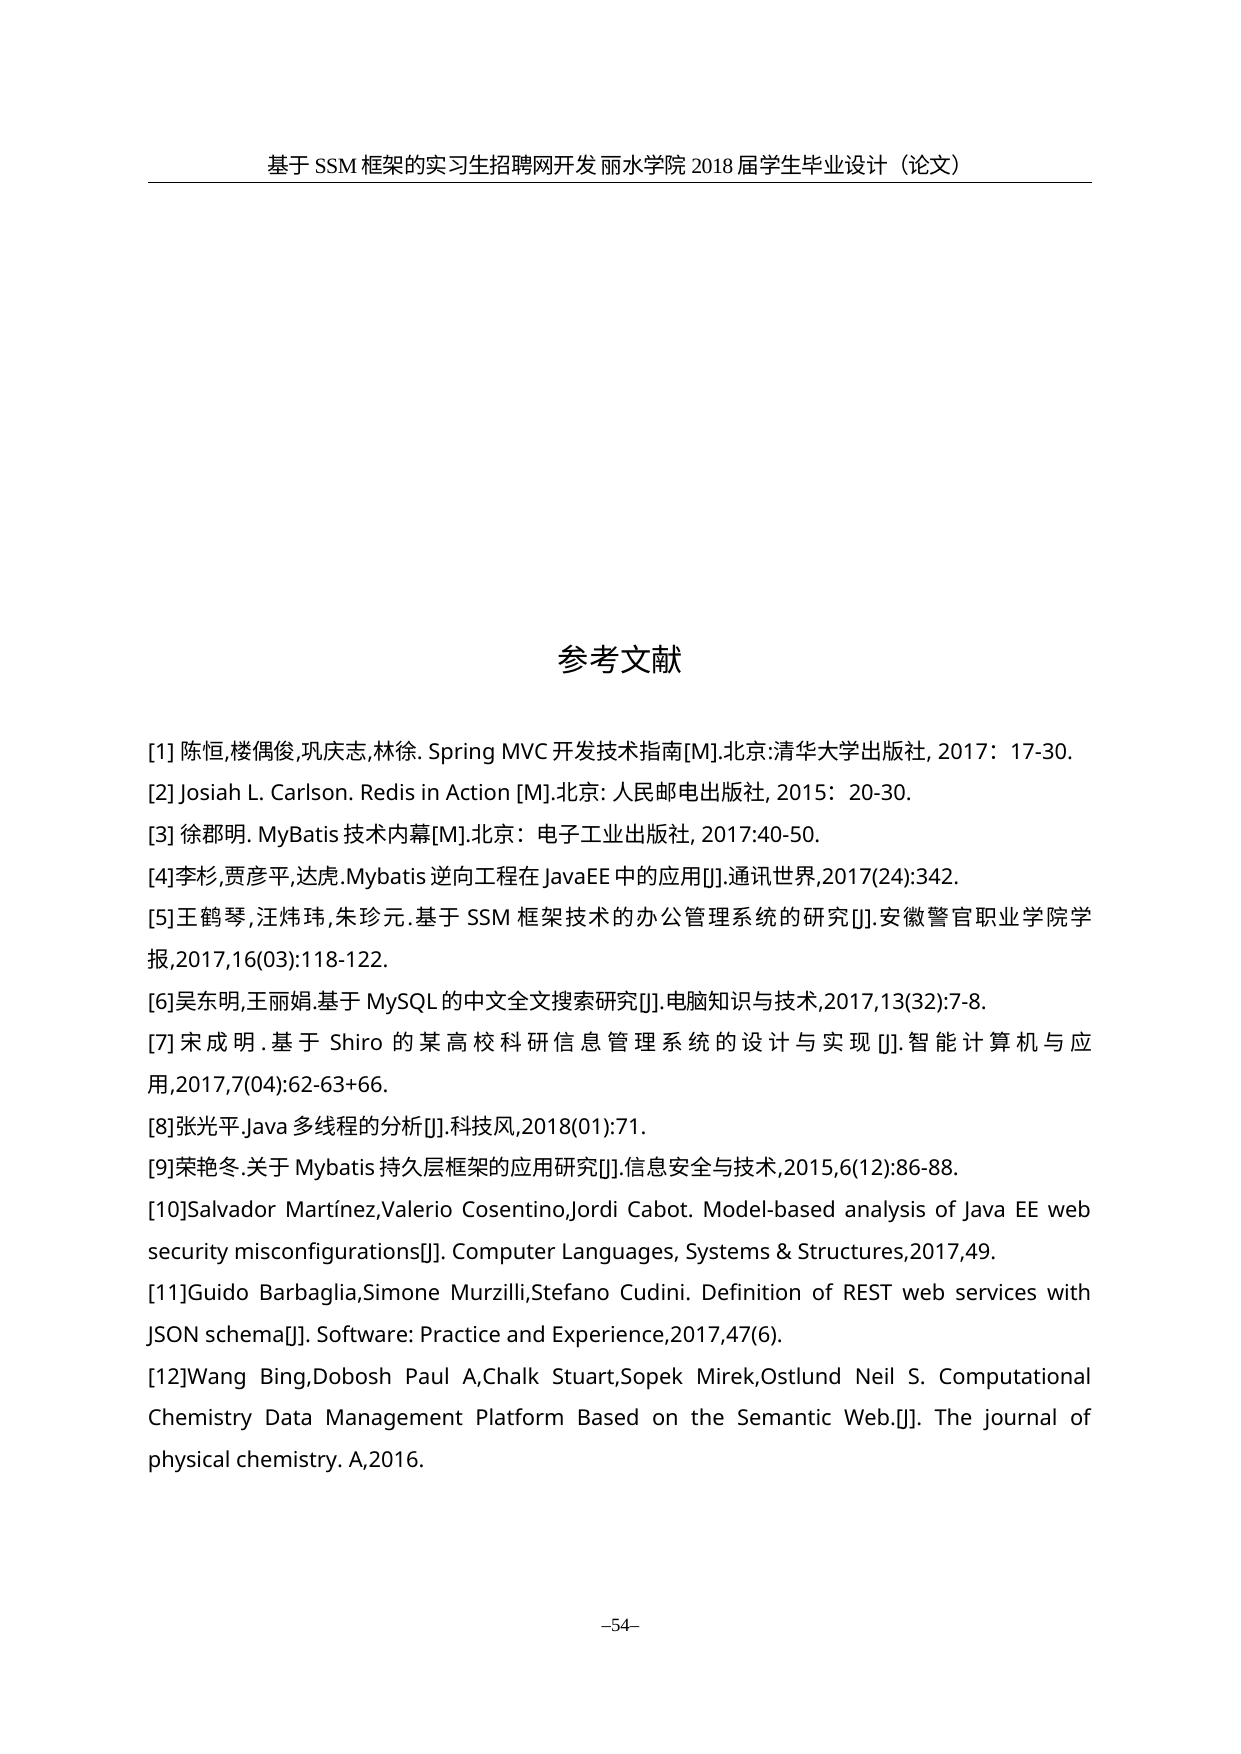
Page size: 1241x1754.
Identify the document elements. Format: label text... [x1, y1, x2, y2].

subtitle 参考文献 [148, 635, 1092, 680]
text [3] 徐郡明. MyBatis技术内幕[M].北京：电子工业出版社, 2017:40-50. [148, 809, 1092, 851]
text [8]张光平.Java多线程的分析[J].科技风,2018(01):71. [148, 1101, 1092, 1142]
text [12]Wang Bing,Dobosh Paul A,Chalk Stuart,Sopek Mirek,Ostlund Neil S. Computational Chemistry Data Management Platform Based on the Semantic Web.[J]. The journal of physical chemistry. A,2016. [148, 1351, 1092, 1476]
text [1] 陈恒,楼偶俊,巩庆志,林徐. Spring MVC开发技术指南[M].北京:清华大学出版社, 2017：17-30. [148, 726, 1092, 767]
text [5]王鹤琴,汪炜玮,朱珍元.基于SSM框架技术的办公管理系统的研究[J].安徽警官职业学院学报,2017,16(03):118-122. [148, 892, 1092, 976]
text [6]吴东明,王丽娟.基于MySQL的中文全文搜索研究[J].电脑知识与技术,2017,13(32):7-8. [148, 976, 1092, 1017]
text [2] Josiah L. Carlson. Redis in Action [M].北京: 人民邮电出版社, 2015：20-30. [148, 767, 1092, 809]
text [9]荣艳冬.关于Mybatis持久层框架的应用研究[J].信息安全与技术,2015,6(12):86-88. [148, 1142, 1092, 1184]
text [7]宋成明.基于Shiro的某高校科研信息管理系统的设计与实现[J].智能计算机与应用,2017,7(04):62-63+66. [148, 1017, 1092, 1101]
text [10]Salvador Martínez,Valerio Cosentino,Jordi Cabot. Model-based analysis of Java EE web security misconfigurations[J]. Computer Languages, Systems & Structures,2017,49. [148, 1184, 1092, 1267]
text [11]Guido Barbaglia,Simone Murzilli,Stefano Cudini. Definition of REST web services with JSON schema[J]. Software: Practice and Experience,2017,47(6). [148, 1267, 1092, 1351]
text [4]李杉,贾彦平,达虎.Mybatis逆向工程在JavaEE中的应用[J].通讯世界,2017(24):342. [148, 851, 1092, 892]
